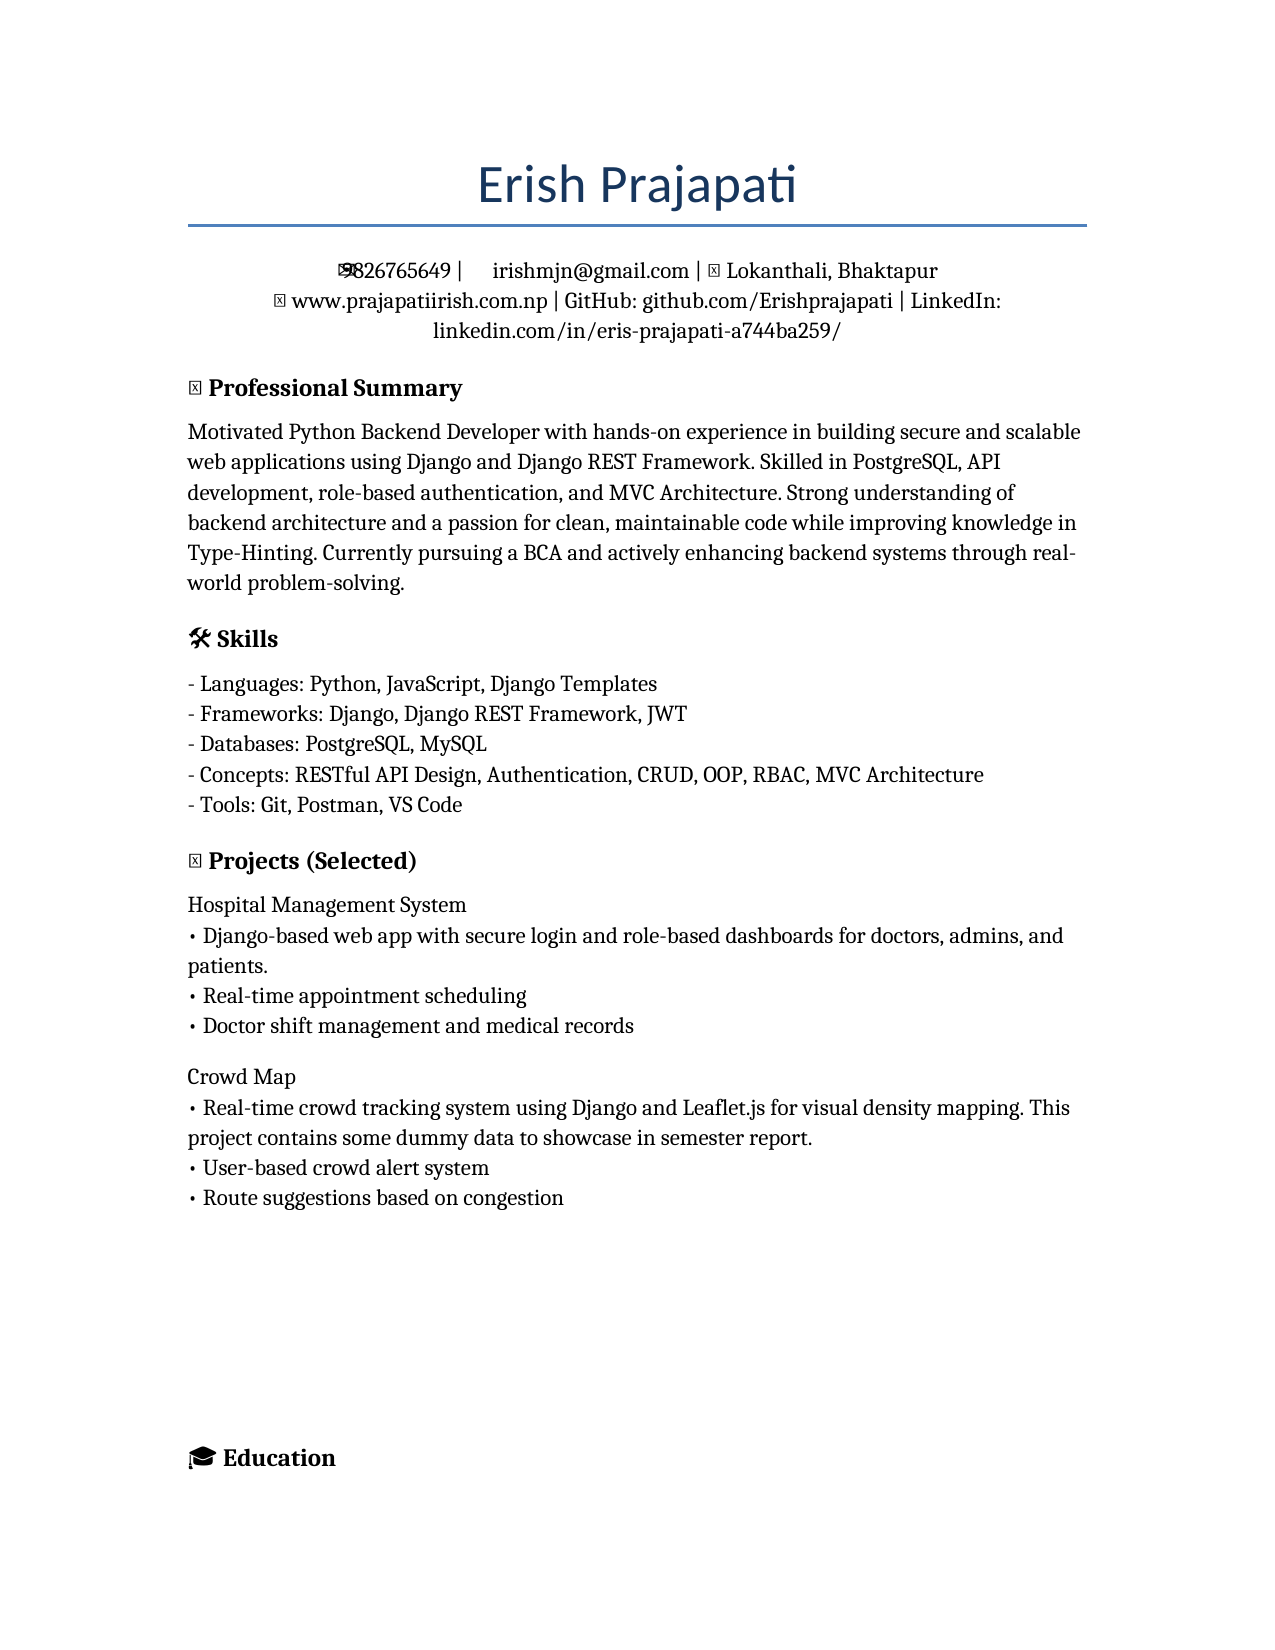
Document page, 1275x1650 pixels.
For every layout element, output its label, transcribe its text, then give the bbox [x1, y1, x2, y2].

title Erish Prajapati [187, 150, 1087, 227]
text Hospital Management System • Django-based web app with secure login and role-based dashboards for doctors, admins, and patients. • Real-time appointment scheduling • Doctor shift management and medical records [187, 892, 1087, 1039]
text 💼 Professional Summary [187, 373, 1087, 402]
text 📞 9826765649 | ✉️ irishmjn@gmail.com | 📍 Lokanthali, Bhaktapur 🌐 www.prajapatiirish.com.np | GitHub: github.com/Erishprajapati | LinkedIn: linkedin.com/in/eris-prajapati-a744ba259/ [187, 258, 1087, 344]
text 🛠️ Skills [187, 625, 1087, 654]
text - Languages: Python, JavaScript, Django Templates - Frameworks: Django, Django REST Framework, JWT - Databases: PostgreSQL, MySQL - Concepts: RESTful API Design, Authentication, CRUD, OOP, RBAC, MVC Architecture - Tools: Git, Postman, VS Code [187, 671, 1087, 818]
text 🎓 Education [187, 1444, 1087, 1473]
text Crowd Map • Real-time crowd tracking system using Django and Leaflet.js for visual density mapping. This project contains some dummy data to showcase in semester report. • User-based crowd alert system • Route suggestions based on congestion [187, 1064, 1087, 1211]
text 🚀 Projects (Selected) [187, 847, 1087, 876]
text Motivated Python Backend Developer with hands-on experience in building secure and scalable web applications using Django and Django REST Framework. Skilled in PostgreSQL, API development, role-based authentication, and MVC Architecture. Strong understanding of backend architecture and a passion for clean, maintainable code while improving knowledge in Type-Hinting. Currently pursuing a BCA and actively enhancing backend systems through real-world problem-solving. [187, 419, 1087, 596]
